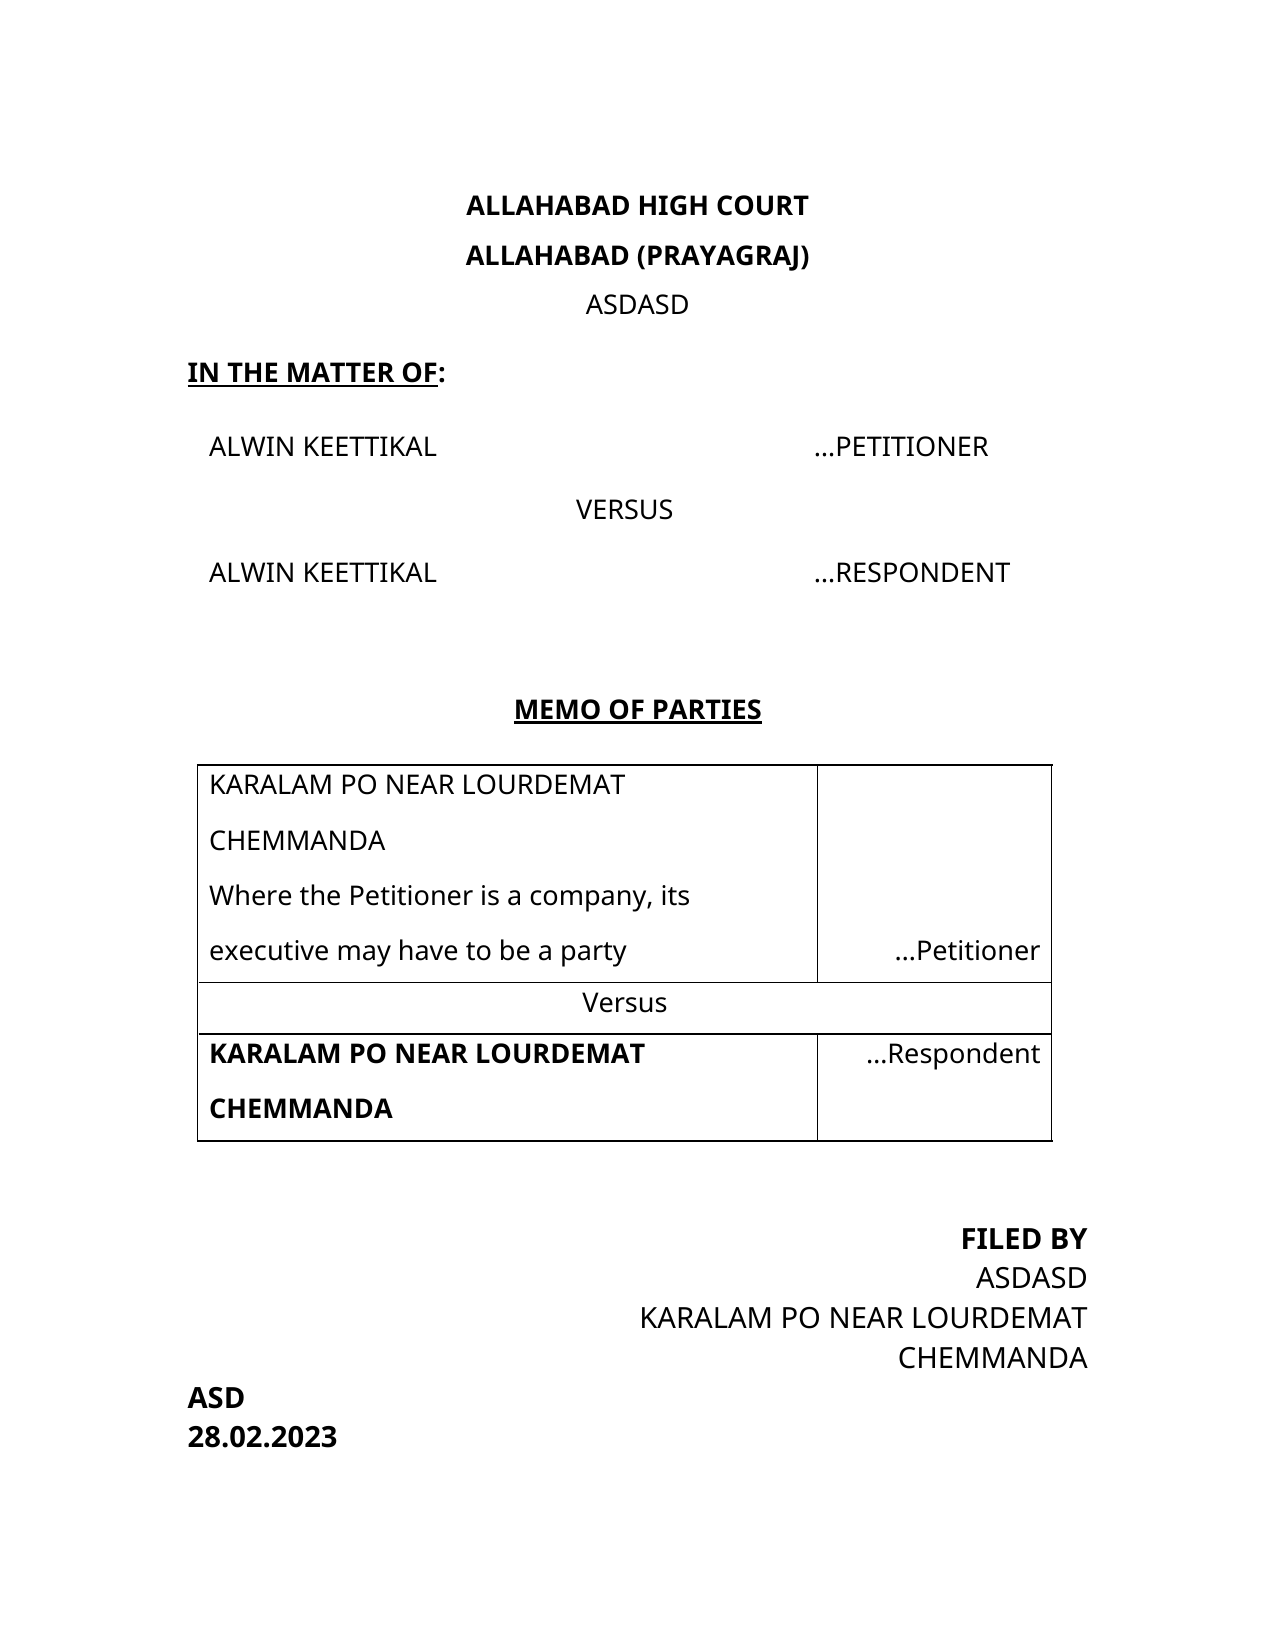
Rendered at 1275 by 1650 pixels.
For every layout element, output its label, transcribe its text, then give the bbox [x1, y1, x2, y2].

text ASD [187, 1377, 1087, 1417]
text CHEMMANDA [187, 1337, 1087, 1377]
table_cell …Respondent [818, 1035, 1051, 1140]
table_header ALWIN KEETTIKAL [198, 427, 802, 490]
text IN THE MATTER OF: [187, 353, 1087, 390]
text ASDASD [187, 1258, 1087, 1297]
table_header KARALAM PO NEAR LOURDEMAT CHEMMANDA Where the Petitioner is a company, its executive may have to be a party [198, 766, 817, 982]
table_cell ALWIN KEETTIKAL [198, 554, 802, 617]
table_cell VERSUS [198, 490, 1052, 553]
table_header …PETITIONER [803, 427, 1052, 490]
table_cell …RESPONDENT [803, 554, 1052, 617]
table_cell KARALAM PO NEAR LOURDEMAT CHEMMANDA [198, 1034, 817, 1140]
table_cell Versus [198, 983, 1051, 1033]
table_header …Petitioner [818, 766, 1051, 982]
text ALLAHABAD (PRAYAGRAJ) [187, 236, 1087, 273]
text MEMO OF PARTIES [187, 690, 1087, 727]
text ASDASD [187, 286, 1087, 322]
text 28.02.2023 [187, 1417, 1087, 1456]
text KARALAM PO NEAR LOURDEMAT [187, 1297, 1087, 1337]
text FILED BY [187, 1218, 1087, 1258]
text ALLAHABAD HIGH COURT [187, 187, 1087, 224]
